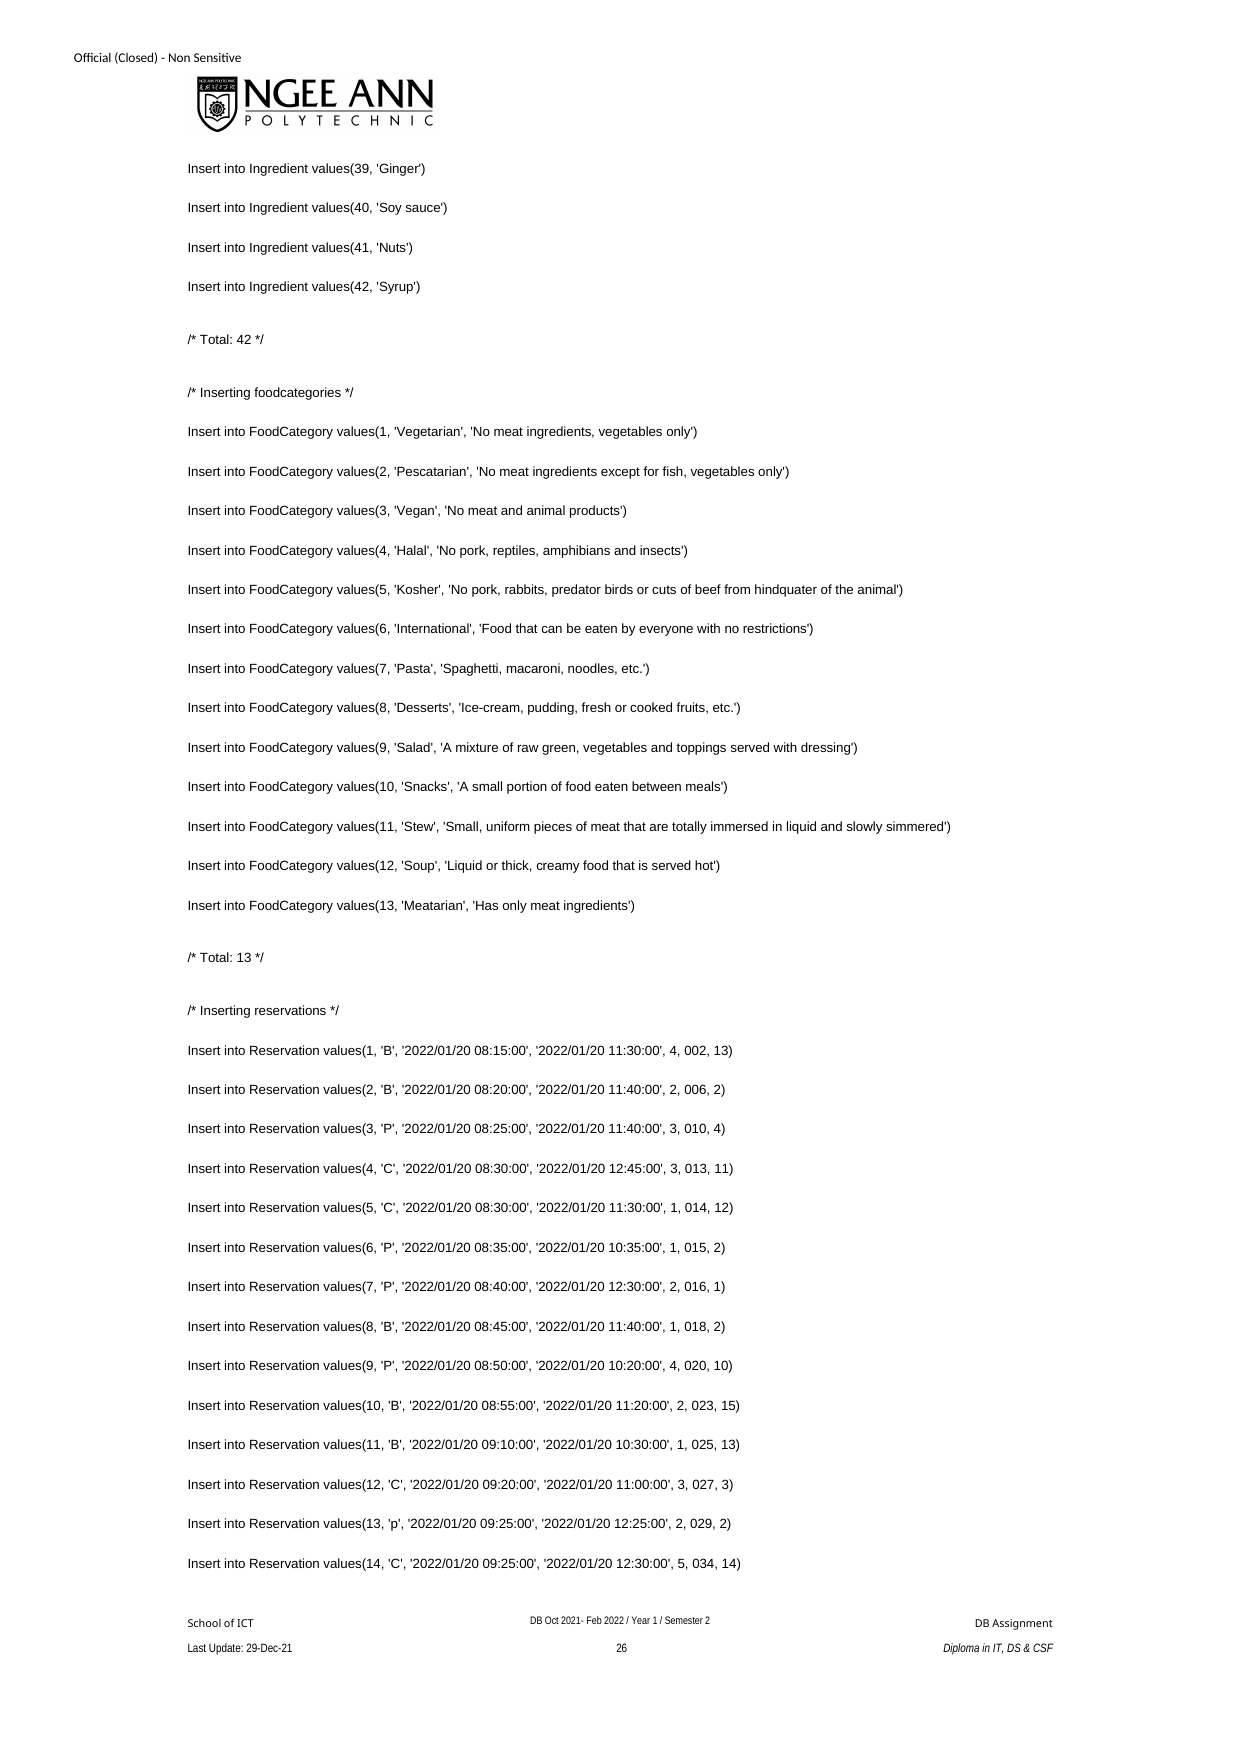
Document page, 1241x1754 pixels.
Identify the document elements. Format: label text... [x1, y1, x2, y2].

text Insert into Reservation values(12, 'C', '2022/01/20 09:20:00', '2022/01/20 11:00:00', 3, 027, 3) [187, 1466, 1053, 1492]
text Insert into Reservation values(7, 'P', '2022/01/20 08:40:00', '2022/01/20 12:30:00', 2, 016, 1) [187, 1268, 1053, 1295]
text Insert into FoodCategory values(7, 'Pasta', 'Spaghetti, macaroni, noodles, etc.') [187, 650, 1053, 676]
text Insert into Ingredient values(42, 'Syrup') [187, 268, 1053, 295]
text Insert into FoodCategory values(12, 'Soup', 'Liquid or thick, creamy food that is served hot') [187, 847, 1053, 874]
text Insert into FoodCategory values(10, 'Snacks', 'A small portion of food eaten between meals') [187, 768, 1053, 795]
text /* Total: 42 */ [187, 321, 1053, 347]
text Insert into Reservation values(14, 'C', '2022/01/20 09:25:00', '2022/01/20 12:30:00', 5, 034, 14) [187, 1545, 1053, 1571]
text Insert into FoodCategory values(4, 'Halal', 'No pork, reptiles, amphibians and insects') [187, 532, 1053, 558]
text Insert into FoodCategory values(9, 'Salad', 'A mixture of raw green, vegetables and toppings served with dressing') [187, 729, 1053, 755]
text Insert into FoodCategory values(3, 'Vegan', 'No meat and animal products') [187, 492, 1053, 518]
text Insert into Reservation values(8, 'B', '2022/01/20 08:45:00', '2022/01/20 11:40:00', 1, 018, 2) [187, 1308, 1053, 1334]
text /* Inserting foodcategories */ [187, 374, 1053, 400]
text Insert into FoodCategory values(1, 'Vegetarian', 'No meat ingredients, vegetables only') [187, 413, 1053, 439]
text Insert into FoodCategory values(5, 'Kosher', 'No pork, rabbits, predator birds or cuts of beef from hindquater of the animal') [187, 571, 1053, 597]
text Insert into Reservation values(2, 'B', '2022/01/20 08:20:00', '2022/01/20 11:40:00', 2, 006, 2) [187, 1071, 1053, 1097]
text Insert into Reservation values(6, 'P', '2022/01/20 08:35:00', '2022/01/20 10:35:00', 1, 015, 2) [187, 1229, 1053, 1255]
text Insert into Reservation values(1, 'B', '2022/01/20 08:15:00', '2022/01/20 11:30:00', 4, 002, 13) [187, 1032, 1053, 1058]
text Insert into FoodCategory values(13, 'Meatarian', 'Has only meat ingredients') [187, 887, 1053, 913]
text Insert into Reservation values(9, 'P', '2022/01/20 08:50:00', '2022/01/20 10:20:00', 4, 020, 10) [187, 1347, 1053, 1374]
text Insert into Reservation values(13, 'p', '2022/01/20 09:25:00', '2022/01/20 12:25:00', 2, 029, 2) [187, 1505, 1053, 1532]
text Insert into Reservation values(11, 'B', '2022/01/20 09:10:00', '2022/01/20 10:30:00', 1, 025, 13) [187, 1426, 1053, 1453]
text Insert into Ingredient values(39, 'Ginger') [187, 150, 1053, 176]
text Insert into Reservation values(4, 'C', '2022/01/20 08:30:00', '2022/01/20 12:45:00', 3, 013, 11) [187, 1150, 1053, 1176]
text Insert into Ingredient values(41, 'Nuts') [187, 229, 1053, 255]
text Insert into Reservation values(5, 'C', '2022/01/20 08:30:00', '2022/01/20 11:30:00', 1, 014, 12) [187, 1189, 1053, 1216]
text /* Total: 13 */ [187, 939, 1053, 966]
text Insert into Reservation values(3, 'P', '2022/01/20 08:25:00', '2022/01/20 11:40:00', 3, 010, 4) [187, 1111, 1053, 1137]
text Insert into Ingredient values(40, 'Soy sauce') [187, 189, 1053, 216]
text Insert into FoodCategory values(11, 'Stew', 'Small, uniform pieces of meat that are totally immersed in liquid and slowly simmered') [187, 808, 1053, 834]
text /* Inserting reservations */ [187, 992, 1053, 1018]
text Insert into FoodCategory values(6, 'International', 'Food that can be eaten by everyone with no restrictions') [187, 611, 1053, 637]
text Insert into FoodCategory values(8, 'Desserts', 'Ice-cream, pudding, fresh or cooked fruits, etc.') [187, 689, 1053, 716]
picture [187, 75, 439, 134]
text Insert into FoodCategory values(2, 'Pescatarian', 'No meat ingredients except for fish, vegetables only') [187, 453, 1053, 479]
text Insert into Reservation values(10, 'B', '2022/01/20 08:55:00', '2022/01/20 11:20:00', 2, 023, 15) [187, 1387, 1053, 1413]
